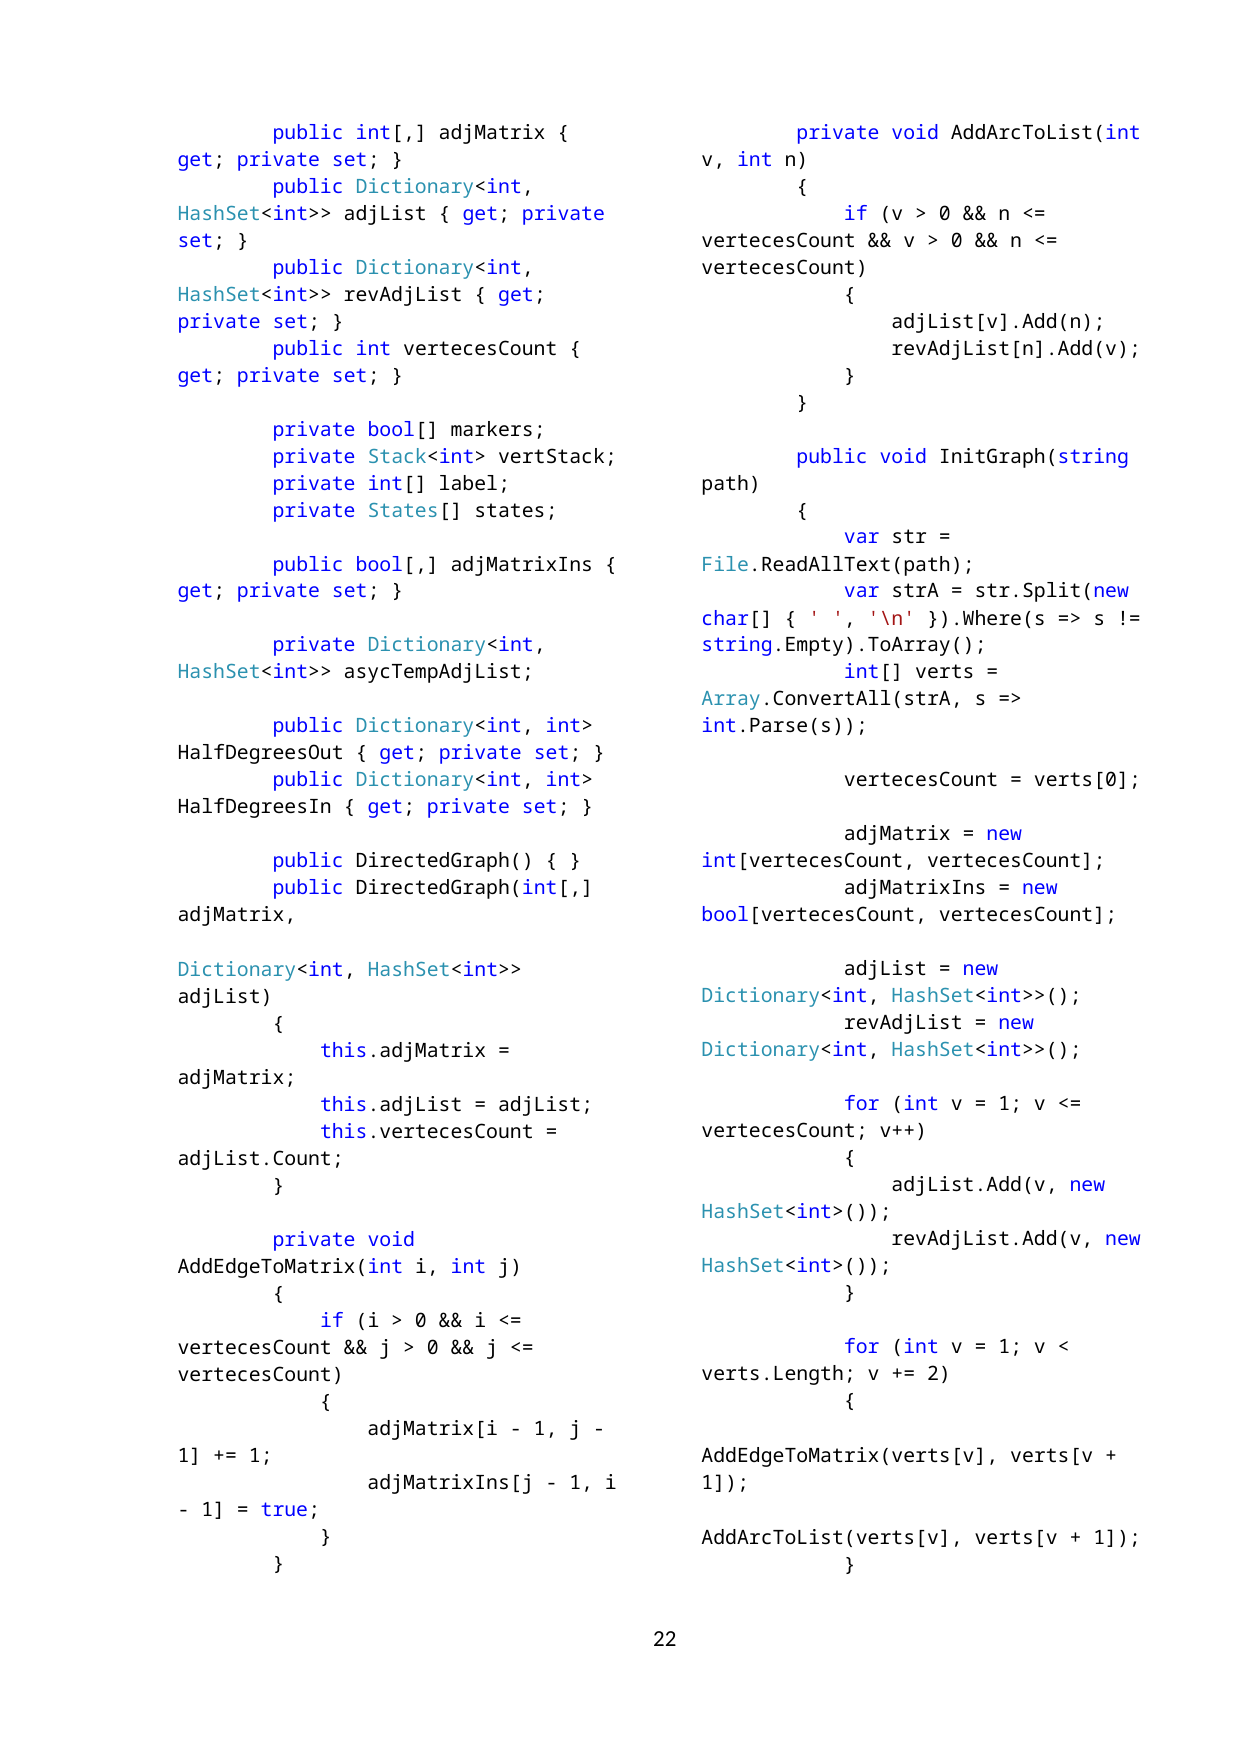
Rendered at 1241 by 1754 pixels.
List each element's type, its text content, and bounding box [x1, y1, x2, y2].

text vertecesCount = verts[0]; [701, 766, 1152, 793]
text { [701, 496, 1152, 523]
text { [177, 1279, 627, 1306]
text for (int v = 1; v <= vertecesCount; v++) [701, 1089, 1152, 1143]
text private void AddArcToList(int v, int n) [701, 118, 1152, 172]
text } [701, 388, 1152, 415]
text Dictionary<int, HashSet<int>> adjList) [177, 927, 627, 1009]
text public int[,] adjMatrix { get; private set; } [177, 118, 627, 172]
text this.vertecesCount = adjList.Count; [177, 1117, 627, 1171]
text adjMatrix[i - 1, j - 1] += 1; [177, 1414, 627, 1468]
text } [701, 1278, 1152, 1305]
text { [701, 172, 1152, 199]
text adjMatrixIns[j - 1, i - 1] = true; [177, 1468, 627, 1522]
text var strA = str.Split(new char[] { ' ', '\n' }).Where(s => s != string.Empty).ToArray(); [701, 577, 1152, 658]
text AddEdgeToMatrix(verts[v], verts[v + 1]); [701, 1413, 1152, 1495]
text for (int v = 1; v < verts.Length; v += 2) [701, 1332, 1152, 1386]
text adjList.Add(v, new HashSet<int>()); [701, 1170, 1152, 1224]
text adjMatrixIns = new bool[vertecesCount, vertecesCount]; [701, 873, 1152, 927]
text this.adjMatrix = adjMatrix; [177, 1036, 627, 1090]
text } [177, 1171, 627, 1198]
text public Dictionary<int, HashSet<int>> revAdjList { get; private set; } [177, 253, 627, 334]
text } [701, 361, 1152, 388]
text public Dictionary<int, int> HalfDegreesOut { get; private set; } [177, 712, 627, 766]
text public void InitGraph(string path) [701, 442, 1152, 496]
text private Stack<int> vertStack; [177, 442, 627, 469]
text public Dictionary<int, int> HalfDegreesIn { get; private set; } [177, 766, 627, 819]
text adjMatrix = new int[vertecesCount, vertecesCount]; [701, 819, 1152, 873]
text adjList[v].Add(n); [701, 307, 1152, 334]
text private States[] states; [177, 496, 627, 523]
text } [701, 1550, 1152, 1577]
text public DirectedGraph(int[,] adjMatrix, [177, 873, 627, 927]
text private void AddEdgeToMatrix(int i, int j) [177, 1225, 627, 1279]
text private int[] label; [177, 469, 627, 496]
text public Dictionary<int, HashSet<int>> adjList { get; private set; } [177, 172, 627, 253]
text revAdjList.Add(v, new HashSet<int>()); [701, 1224, 1152, 1278]
text private Dictionary<int, HashSet<int>> asycTempAdjList; [177, 631, 627, 685]
text this.adjList = adjList; [177, 1090, 627, 1117]
text } [177, 1522, 627, 1549]
text public DirectedGraph() { } [177, 847, 627, 873]
text { [177, 1009, 627, 1036]
text int[] verts = Array.ConvertAll(strA, s => int.Parse(s)); [701, 658, 1152, 739]
text { [701, 1143, 1152, 1170]
text var str = File.ReadAllText(path); [701, 523, 1152, 577]
text { [701, 1386, 1152, 1413]
text public int vertecesCount { get; private set; } [177, 334, 627, 388]
text if (v > 0 && n <= vertecesCount && v > 0 && n <= vertecesCount) [701, 199, 1152, 280]
text revAdjList = new Dictionary<int, HashSet<int>>(); [701, 1008, 1152, 1062]
text public bool[,] adjMatrixIns { get; private set; } [177, 550, 627, 604]
text private bool[] markers; [177, 415, 627, 442]
text revAdjList[n].Add(v); [701, 334, 1152, 361]
text { [701, 280, 1152, 307]
text if (i > 0 && i <= vertecesCount && j > 0 && j <= vertecesCount) [177, 1306, 627, 1387]
text adjList = new Dictionary<int, HashSet<int>>(); [701, 954, 1152, 1008]
text { [177, 1387, 627, 1414]
text AddArcToList(verts[v], verts[v + 1]); [701, 1495, 1152, 1550]
text } [177, 1549, 627, 1576]
